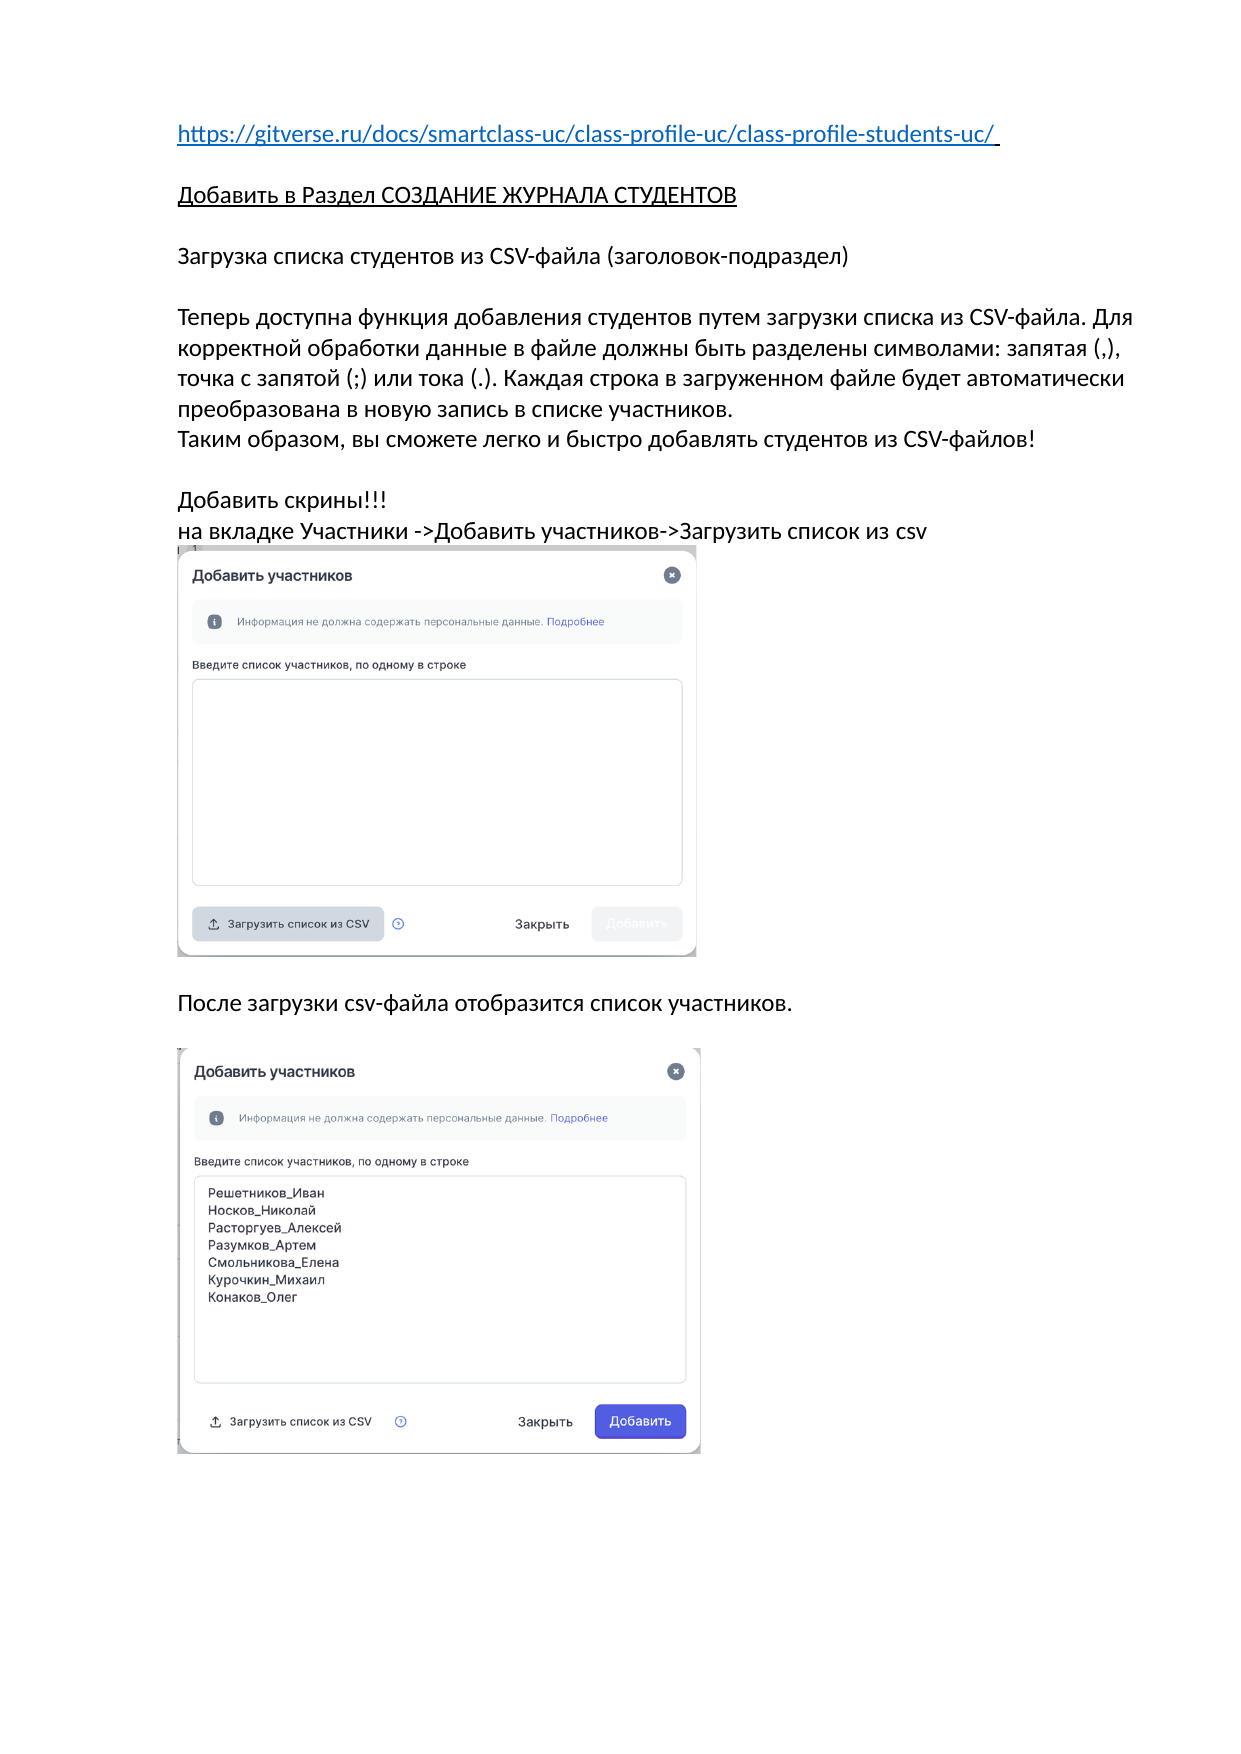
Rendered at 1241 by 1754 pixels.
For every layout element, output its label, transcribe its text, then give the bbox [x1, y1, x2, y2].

text https://gitverse.ru/docs/smartclass-uc/class-profile-uc/class-profile-students-uc/ [177, 118, 1152, 149]
text Таким образом, вы сможете легко и быстро добавлять студентов из CSV-файлов! [177, 423, 1152, 454]
text Теперь доступна функция добавления студентов путем загрузки списка из CSV-файла. Для корректной обработки данные в файле должны быть разделены символами: запятая (,), точка с запятой (;) или тока (.). Каждая строка в загруженном файле будет автоматически преобразована в новую запись в списке участников. [177, 301, 1152, 423]
text Добавить скрины!!! на вкладке Участники ->Добавить участников->Загрузить список из csv [177, 484, 1152, 545]
text После загрузки csv-файла отобразится список участников. [177, 987, 1152, 1018]
text Загрузка списка студентов из CSV-файла (заголовок-подраздел) [177, 240, 1152, 271]
text Добавить в Раздел СОЗДАНИЕ ЖУРНАЛА СТУДЕНТОВ [177, 179, 1152, 210]
picture [177, 545, 697, 957]
picture [177, 1048, 701, 1454]
